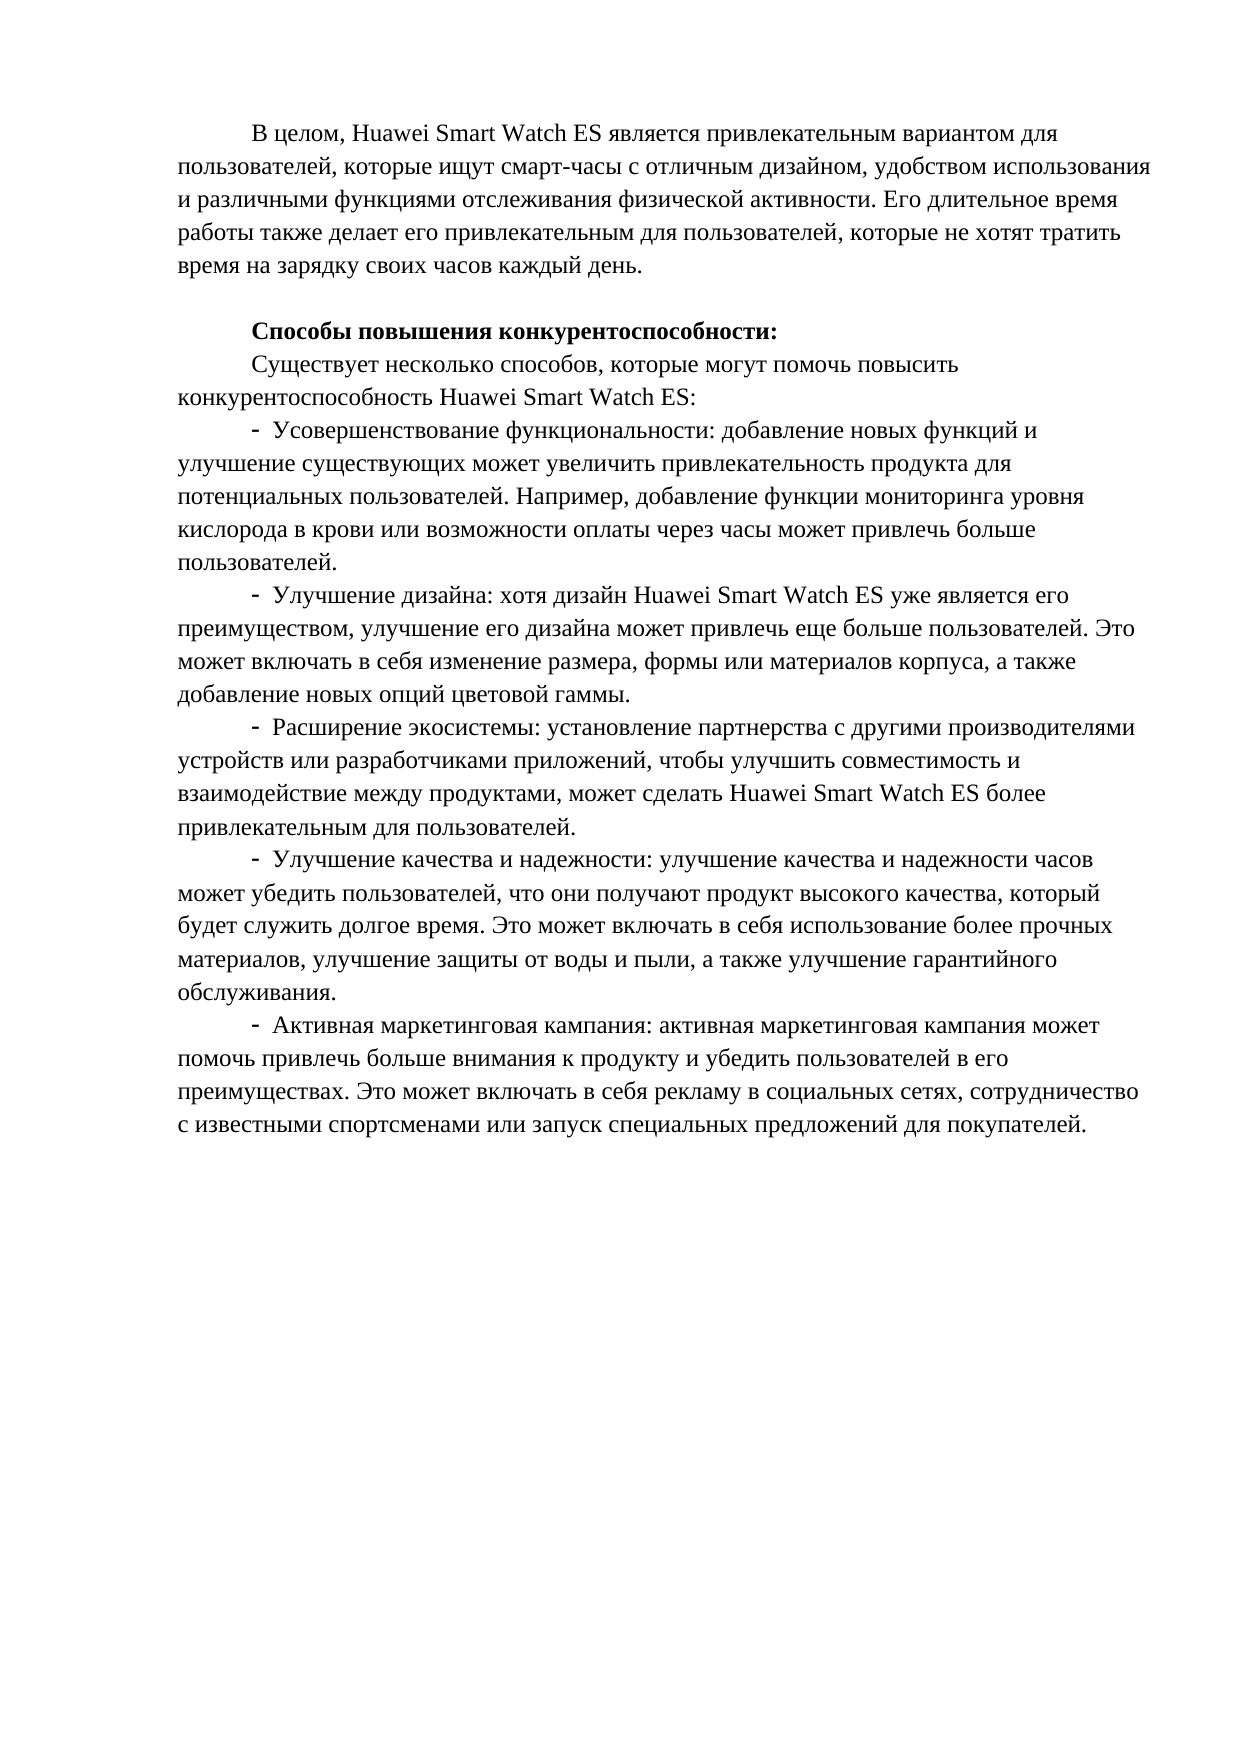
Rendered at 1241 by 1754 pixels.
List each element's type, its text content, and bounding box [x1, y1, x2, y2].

list Расширение экосистемы: установление партнерства с другими производителями устройств или разработчиками приложений, чтобы улучшить совместимость и взаимодействие между продуктами, может сделать Huawei Smart Watch ES более привлекательным для пользователей. [177, 712, 1152, 840]
list Улучшение дизайна: хотя дизайн Huawei Smart Watch ES уже является его преимуществом, улучшение его дизайна может привлечь еще больше пользователей. Это может включать в себя изменение размера, формы или материалов корпуса, а также добавление новых опций цветовой гаммы. [177, 580, 1152, 708]
list Усовершенствование функциональности: добавление новых функций и улучшение существующих может увеличить привлекательность продукта для потенциальных пользователей. Например, добавление функции мониторинга уровня кислорода в крови или возможности оплаты через часы может привлечь больше пользователей. [177, 415, 1152, 576]
text Способы повышения конкурентоспособности: [177, 316, 1152, 345]
text Существует несколько способов, которые могут помочь повысить конкурентоспособность Huawei Smart Watch ES: [177, 349, 1152, 411]
list Улучшение качества и надежности: улучшение качества и надежности часов может убедить пользователей, что они получают продукт высокого качества, который будет служить долгое время. Это может включать в себя использование более прочных материалов, улучшение защиты от воды и пыли, а также улучшение гарантийного обслуживания. [177, 844, 1152, 1005]
list Активная маркетинговая кампания: активная маркетинговая кампания может помочь привлечь больше внимания к продукту и убедить пользователей в его преимуществах. Это может включать в себя рекламу в социальных сетях, сотрудничество с известными спортсменами или запуск специальных предложений для покупателей. [177, 1010, 1152, 1137]
text В целом, Huawei Smart Watch ES является привлекательным вариантом для пользователей, которые ищут смарт-часы с отличным дизайном, удобством использования и различными функциями отслеживания физической активности. Его длительное время работы также делает его привлекательным для пользователей, которые не хотят тратить время на зарядку своих часов каждый день. [177, 118, 1152, 279]
